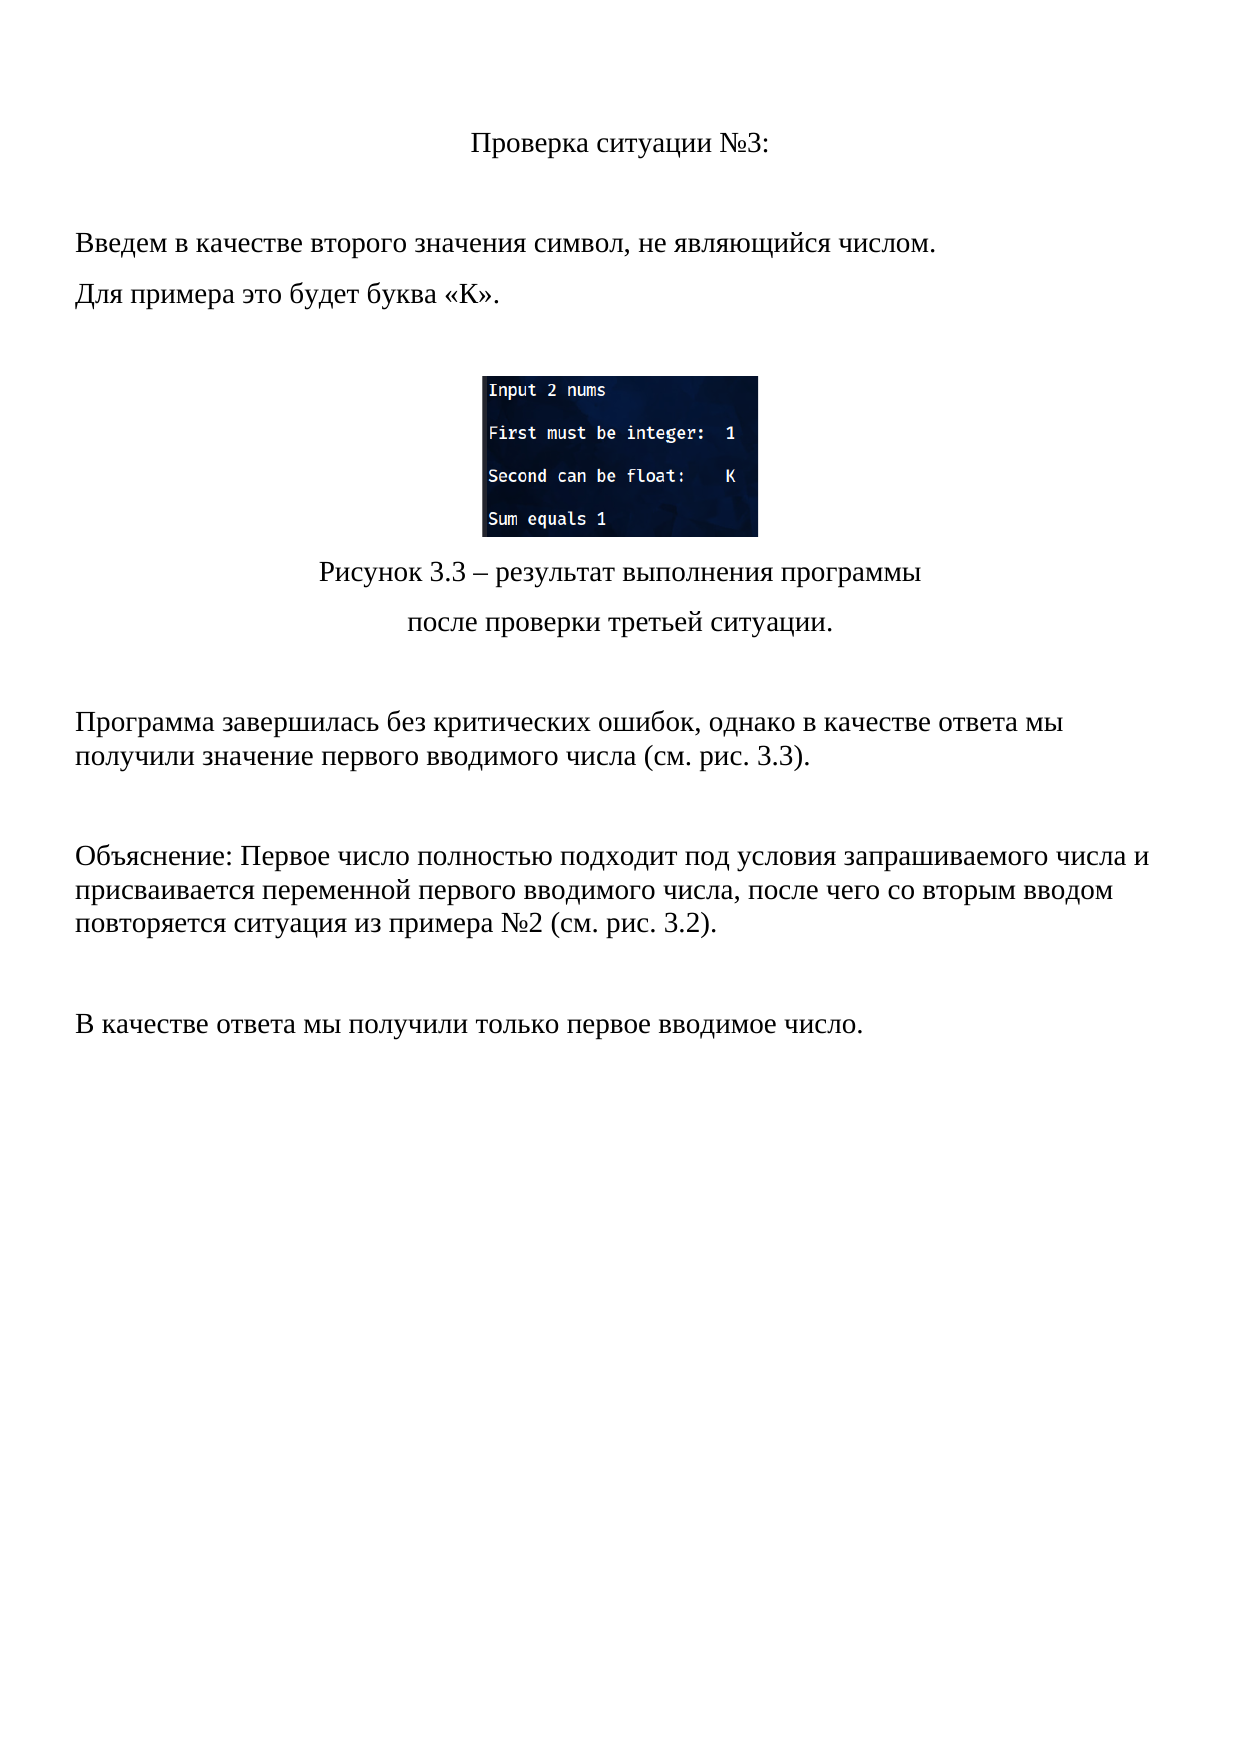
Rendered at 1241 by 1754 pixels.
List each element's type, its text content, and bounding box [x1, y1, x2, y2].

text В качестве ответа мы получили только первое вводимое число. [75, 1006, 1165, 1039]
text Объяснение: Первое число полностью подходит под условия запрашиваемого числа и присваивается переменной первого вводимого числа, после чего со вторым вводом повторяется ситуация из примера №2 (см. рис. 3.2). [75, 838, 1165, 939]
text Программа завершилась без критических ошибок, однако в качестве ответа мы получили значение первого вводимого числа (см. рис. 3.3). [75, 704, 1165, 771]
text Рисунок 3.3 – результат выполнения программы [75, 554, 1165, 587]
text Проверка ситуации №3: [75, 125, 1165, 159]
text Для примера это будет буква «К». [75, 276, 1165, 309]
text после проверки третьей ситуации. [75, 604, 1165, 637]
text Введем в качестве второго значения символ, не являющийся числом. [75, 226, 1165, 259]
picture [482, 376, 759, 537]
